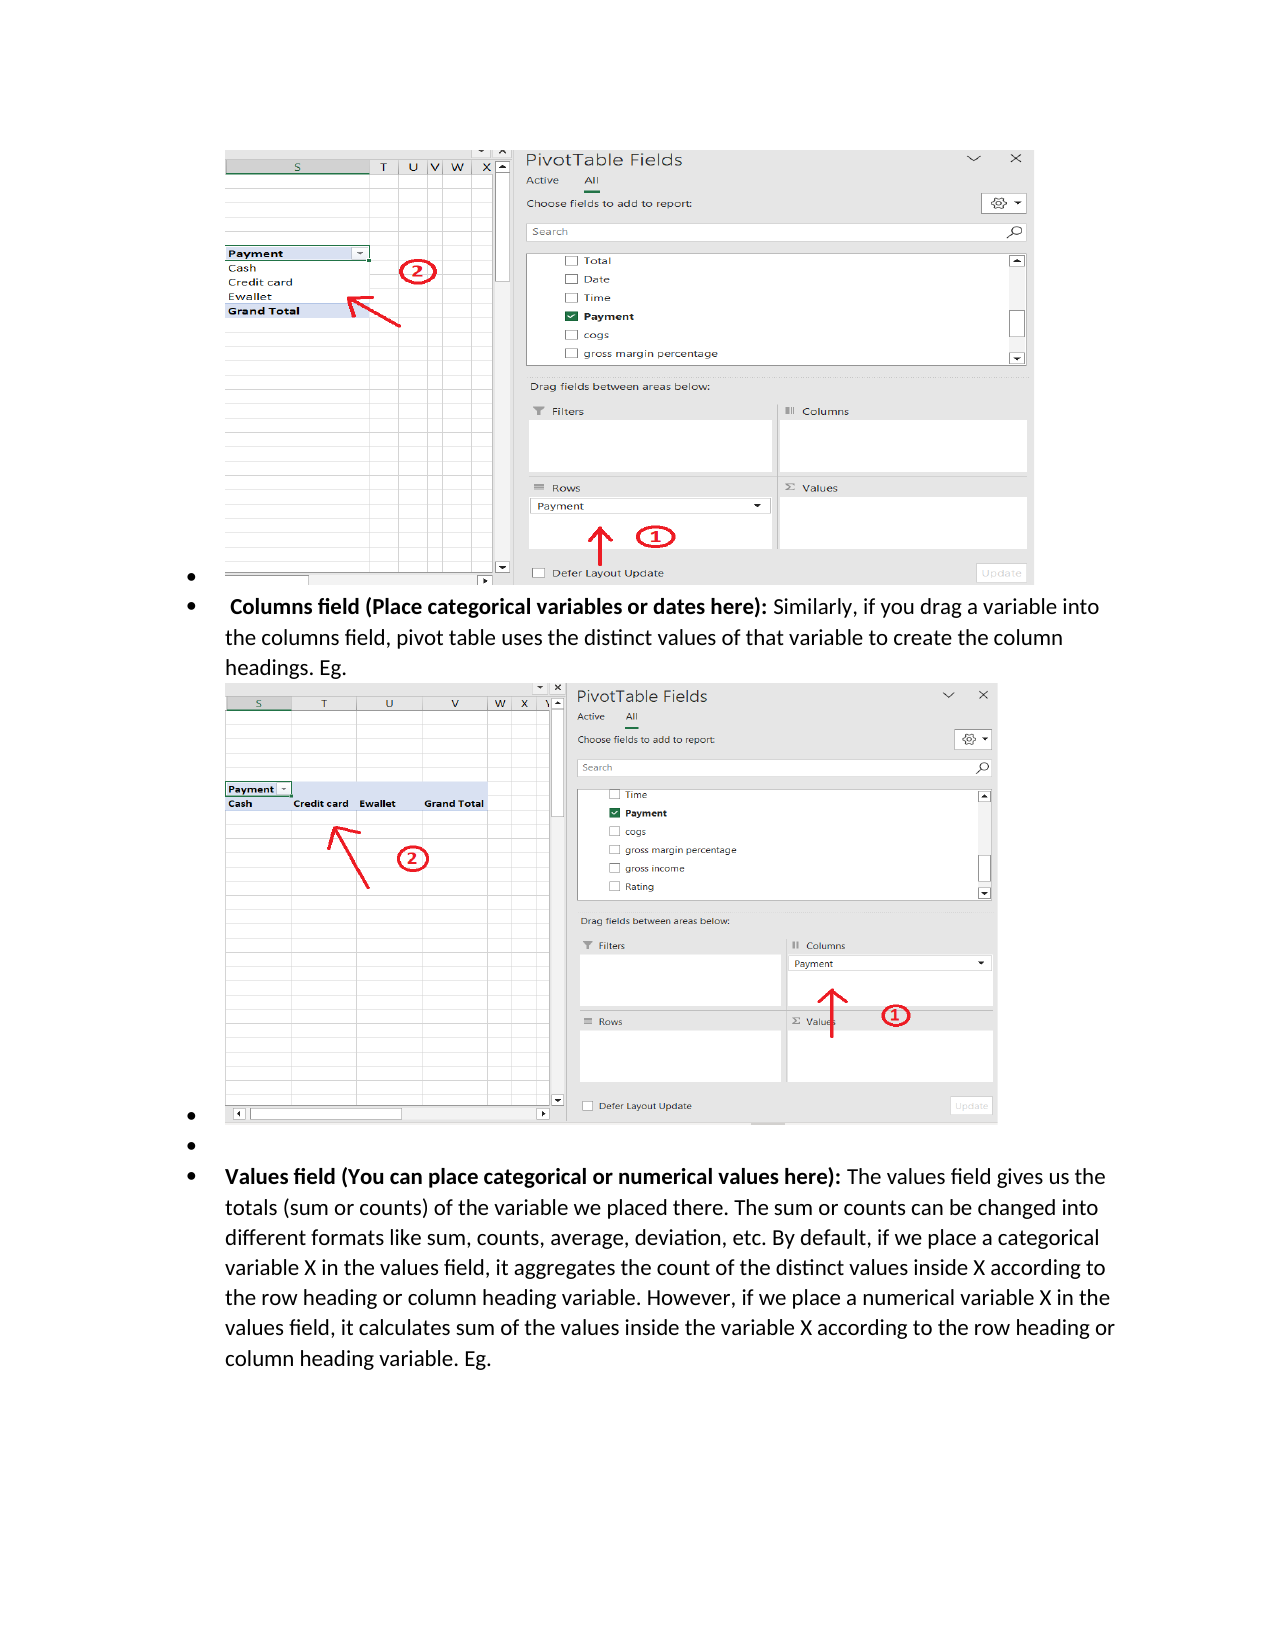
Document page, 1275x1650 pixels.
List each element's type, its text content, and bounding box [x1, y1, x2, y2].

list Values field (You can place categorical or numerical values here): The values field gives us the totals (sum or counts) of the variable we placed there. The sum or counts can be changed into different formats like sum, counts, average, deviation, etc. By default, if we place a categorical variable X in the values field, it aggregates the count of the distinct values inside X according to the row heading or column heading variable. However, if we place a numerical variable X in the values field, it calculates sum of the values inside the variable X according to the row heading or column heading variable. Eg. [187, 1162, 1125, 1372]
picture [225, 683, 998, 1125]
list Columns field (Place categorical variables or dates here): Similarly, if you drag a variable into the columns field, pivot table uses the distinct values of that variable to create the column headings. Eg. [187, 592, 1125, 681]
picture [225, 150, 1035, 585]
